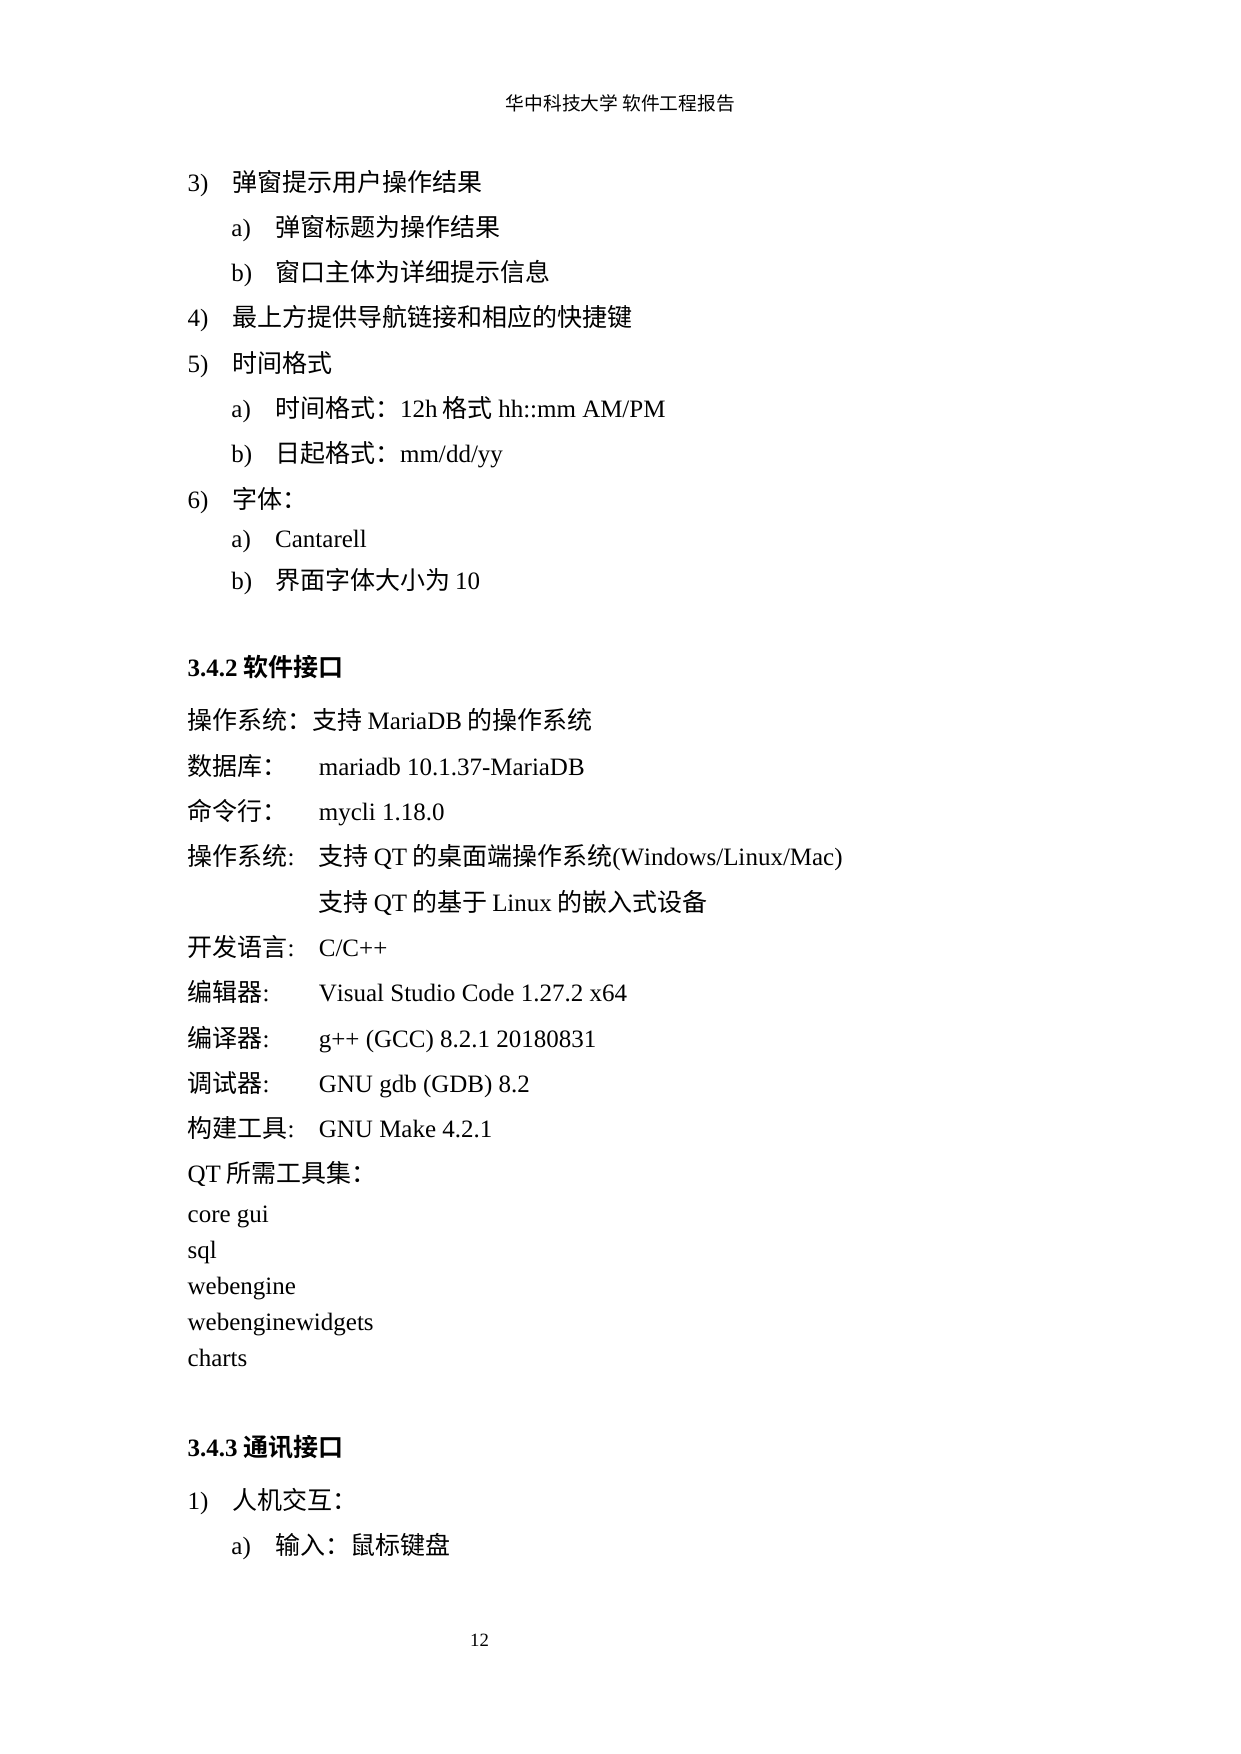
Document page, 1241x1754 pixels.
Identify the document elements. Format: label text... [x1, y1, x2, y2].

list 字体： [187, 479, 1053, 515]
text 开发语言: C/C++ [187, 927, 1053, 964]
list 弹窗提示用户操作结果 [187, 162, 1053, 198]
text 支持QT的基于Linux的嵌入式设备 [275, 882, 1053, 918]
list 操作系统：支持MariaDB的操作系统 [187, 701, 1053, 737]
list 窗口主体为详细提示信息 [231, 253, 1053, 289]
list 时间格式 [187, 343, 1053, 379]
list 输入：鼠标键盘 [231, 1526, 1053, 1562]
text 调试器: GNU gdb (GDB) 8.2 [187, 1063, 1053, 1099]
text 编译器: g++ (GCC) 8.2.1 20180831 [187, 1018, 1053, 1054]
text webenginewidgets [187, 1307, 1053, 1336]
list 日起格式：mm/dd/yy [231, 434, 1053, 470]
text 操作系统: 支持QT的桌面端操作系统(Windows/Linux/Mac) [187, 837, 1053, 873]
list 人机交互： [187, 1480, 1053, 1517]
text QT所需工具集： [187, 1154, 1053, 1190]
text charts [187, 1343, 1053, 1372]
subtitle 3.4.2 软件接口 [187, 648, 1053, 684]
list Cantarell [231, 524, 1053, 553]
text sql [187, 1235, 1053, 1264]
list 命令行： mycli 1.18.0 [187, 791, 1053, 828]
list 时间格式：12h格式 hh::mm AM/PM [231, 388, 1053, 425]
subtitle 3.4.3 通讯接口 [187, 1427, 1053, 1464]
list 最上方提供导航链接和相应的快捷键 [187, 298, 1053, 334]
text 编辑器: Visual Studio Code 1.27.2 x64 [187, 973, 1053, 1009]
text 构建工具: GNU Make 4.2.1 [187, 1109, 1053, 1145]
list 弹窗标题为操作结果 [231, 207, 1053, 243]
list 数据库： mariadb 10.1.37-MariaDB [187, 746, 1053, 782]
list 界面字体大小为10 [231, 560, 1053, 597]
text webengine [187, 1271, 1053, 1300]
text core gui [187, 1199, 1053, 1228]
